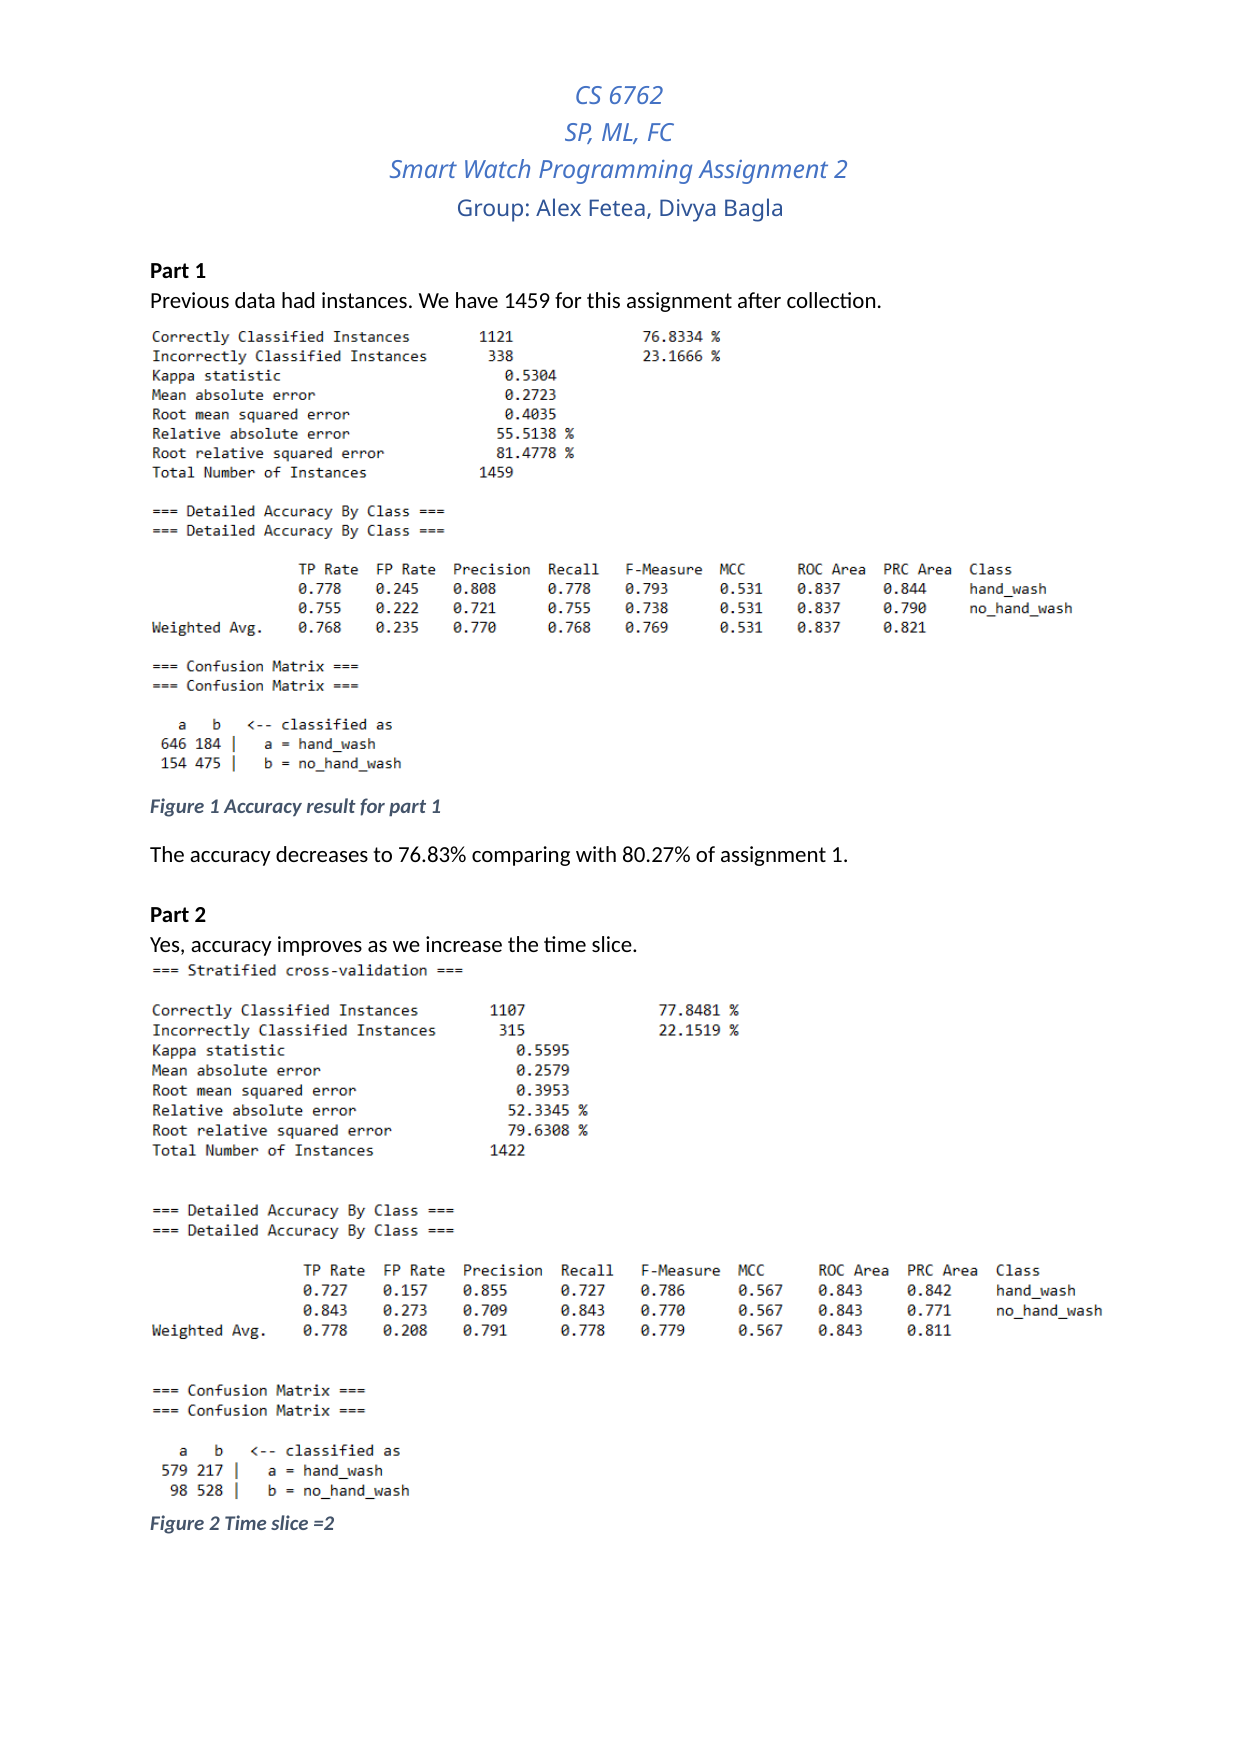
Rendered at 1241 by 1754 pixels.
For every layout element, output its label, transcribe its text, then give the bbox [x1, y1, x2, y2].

text Previous data had instances. We have 1459 for this assignment after collection. [150, 286, 1090, 314]
text Yes, accuracy improves as we increase the time slice. [150, 930, 1090, 958]
text Part 2 [150, 900, 1090, 928]
picture [150, 960, 1126, 1508]
text Figure 1 Accuracy result for part 1 [150, 793, 1090, 819]
text The accuracy decreases to 76.83% comparing with 80.27% of assignment 1. [150, 840, 1090, 868]
text Figure 2 Time slice =2 [150, 1510, 1090, 1535]
text Part 1 [150, 256, 1090, 284]
picture [150, 316, 1091, 792]
